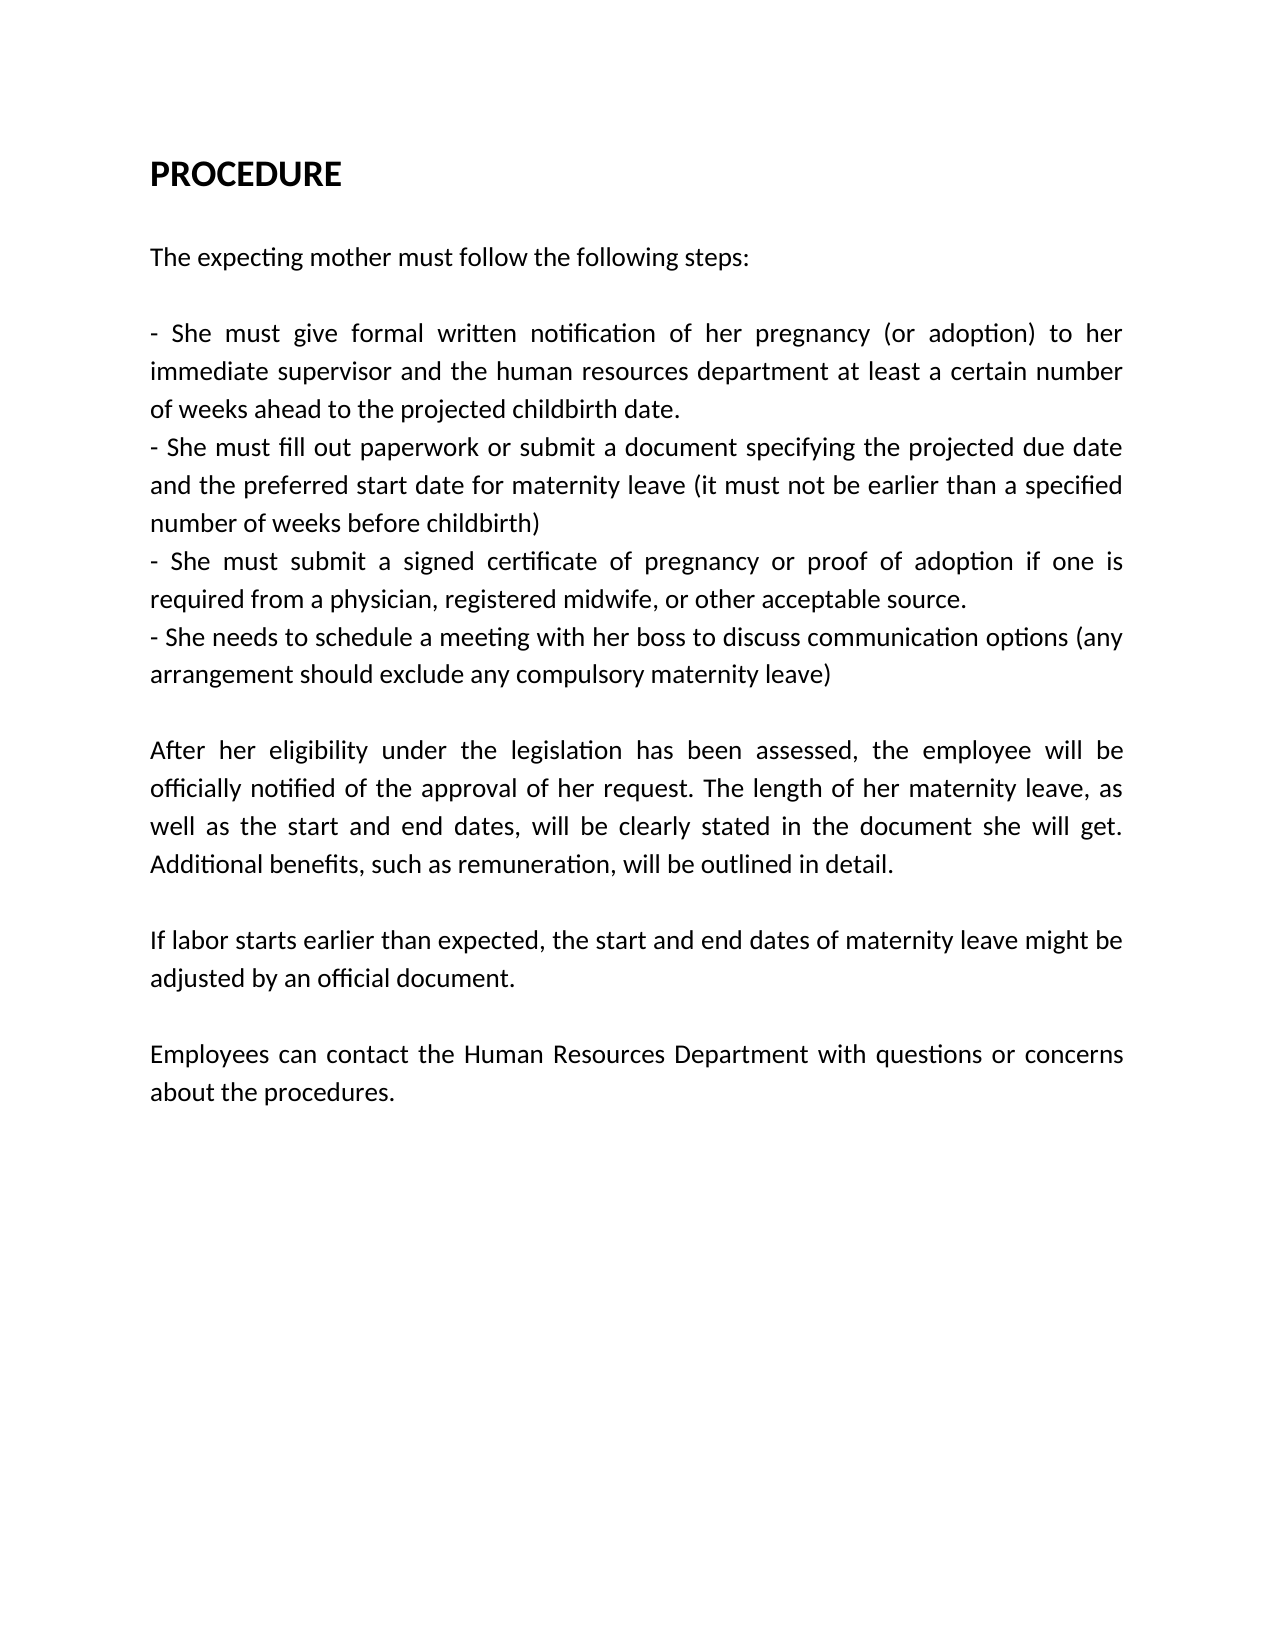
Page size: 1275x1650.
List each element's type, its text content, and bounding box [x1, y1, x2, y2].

text If labor starts earlier than expected, the start and end dates of maternity leave might be adjusted by an official document. [150, 923, 1125, 994]
text - She must fill out paperwork or submit a document specifying the projected due date and the preferred start date for maternity leave (it must not be earlier than a specified number of weeks before childbirth) [150, 430, 1125, 539]
text After her eligibility under the legislation has been assessed, the employee will be officially notified of the approval of her request. The length of her maternity leave, as well as the start and end dates, will be clearly stated in the document she will get. Additional benefits, such as remuneration, will be outlined in detail. [150, 733, 1125, 880]
text Employees can contact the Human Resources Department with questions or concerns about the procedures. [150, 1037, 1125, 1108]
text The expecting mother must follow the following steps: [150, 241, 1125, 274]
text - She must give formal written notification of her pregnancy (or adoption) to her immediate supervisor and the human resources department at least a certain number of weeks ahead to the projected childbirth date. [150, 316, 1125, 425]
text - She needs to schedule a meeting with her boss to discuss communication options (any arrangement should exclude any compulsory maternity leave) [150, 620, 1125, 691]
text PROCEDURE [150, 150, 1125, 196]
text - She must submit a signed certificate of pregnancy or proof of adoption if one is required from a physician, registered midwife, or other acceptable source. [150, 544, 1125, 615]
